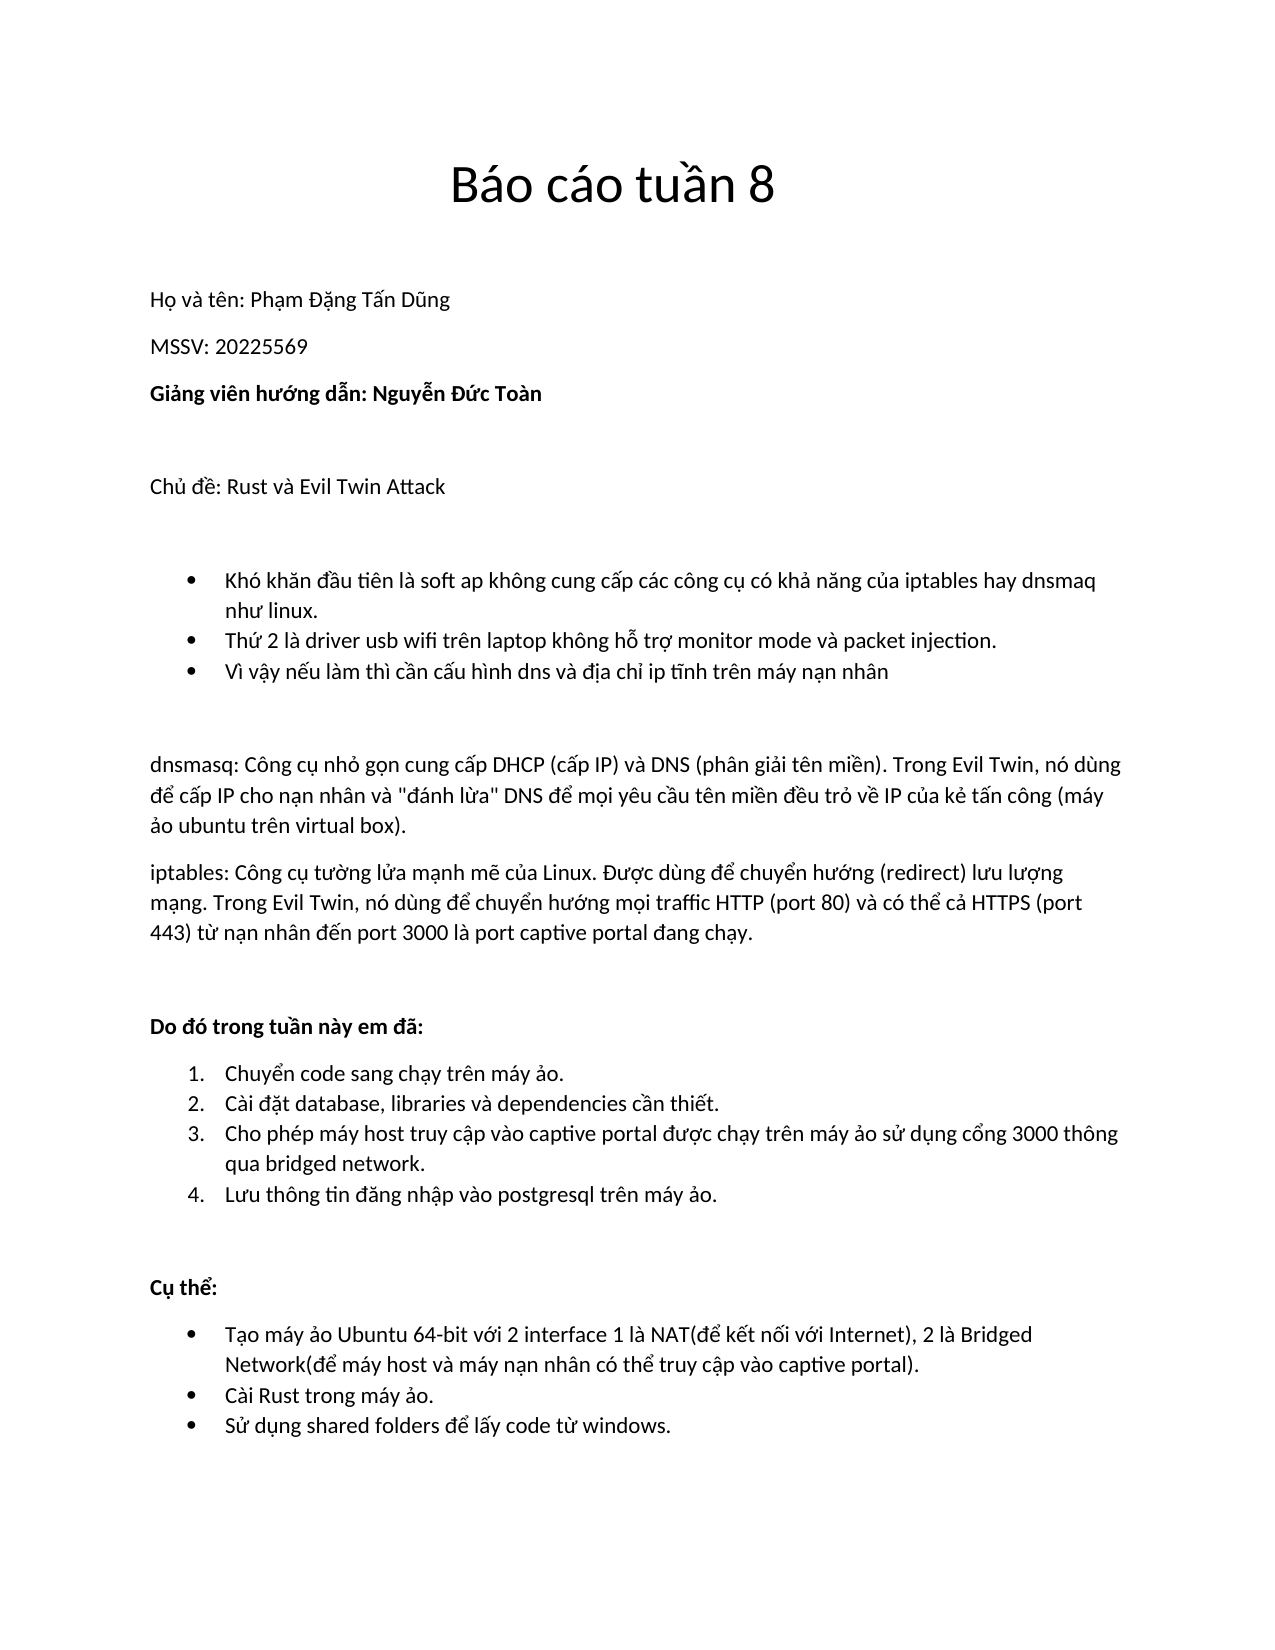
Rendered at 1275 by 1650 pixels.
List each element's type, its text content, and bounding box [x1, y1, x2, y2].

list Tạo máy ảo Ubuntu 64-bit với 2 interface 1 là NAT(để kết nối với Internet), 2 là Bridged Network(để máy host và máy nạn nhân có thể truy cập vào captive portal). [187, 1320, 1125, 1378]
list Thứ 2 là driver usb wifi trên laptop không hỗ trợ monitor mode và packet injection. [187, 627, 1125, 654]
list Cài Rust trong máy ảo. [187, 1381, 1125, 1409]
text Báo cáo tuần 8 [150, 150, 1125, 216]
list Cho phép máy host truy cập vào captive portal được chạy trên máy ảo sử dụng cổng 3000 thông qua bridged network. [187, 1119, 1125, 1177]
text MSSV: 20225569 [150, 332, 1125, 360]
text Chủ đề: Rust và Evil Twin Attack [150, 472, 1125, 500]
text iptables: Công cụ tường lửa mạnh mẽ của Linux. Được dùng để chuyển hướng (redirect) lưu lượng mạng. Trong Evil Twin, nó dùng để chuyển hướng mọi traffic HTTP (port 80) và có thể cả HTTPS (port 443) từ nạn nhân đến port 3000 là port captive portal đang chạy. [150, 858, 1125, 946]
text Cụ thể: [150, 1273, 1125, 1301]
list Sử dụng shared folders để lấy code từ windows. [187, 1411, 1125, 1439]
text Do đó trong tuần này em đã: [150, 1012, 1125, 1040]
text Họ và tên: Phạm Đặng Tấn Dũng [150, 285, 1125, 313]
list Vì vậy nếu làm thì cần cấu hình dns và địa chỉ ip tĩnh trên máy nạn nhân [187, 657, 1125, 685]
text Giảng viên hướng dẫn: Nguyễn Đức Toàn [150, 379, 1125, 407]
list Cài đặt database, libraries và dependencies cần thiết. [187, 1089, 1125, 1117]
list Chuyển code sang chạy trên máy ảo. [187, 1059, 1125, 1087]
list Lưu thông tin đăng nhập vào postgresql trên máy ảo. [187, 1180, 1125, 1208]
text dnsmasq: Công cụ nhỏ gọn cung cấp DHCP (cấp IP) và DNS (phân giải tên miền). Trong Evil Twin, nó dùng để cấp IP cho nạn nhân và "đánh lừa" DNS để mọi yêu cầu tên miền đều trỏ về IP của kẻ tấn công (máy ảo ubuntu trên virtual box). [150, 751, 1125, 839]
list Khó khăn đầu tiên là soft ap không cung cấp các công cụ có khả năng của iptables hay dnsmaq như linux. [187, 566, 1125, 624]
